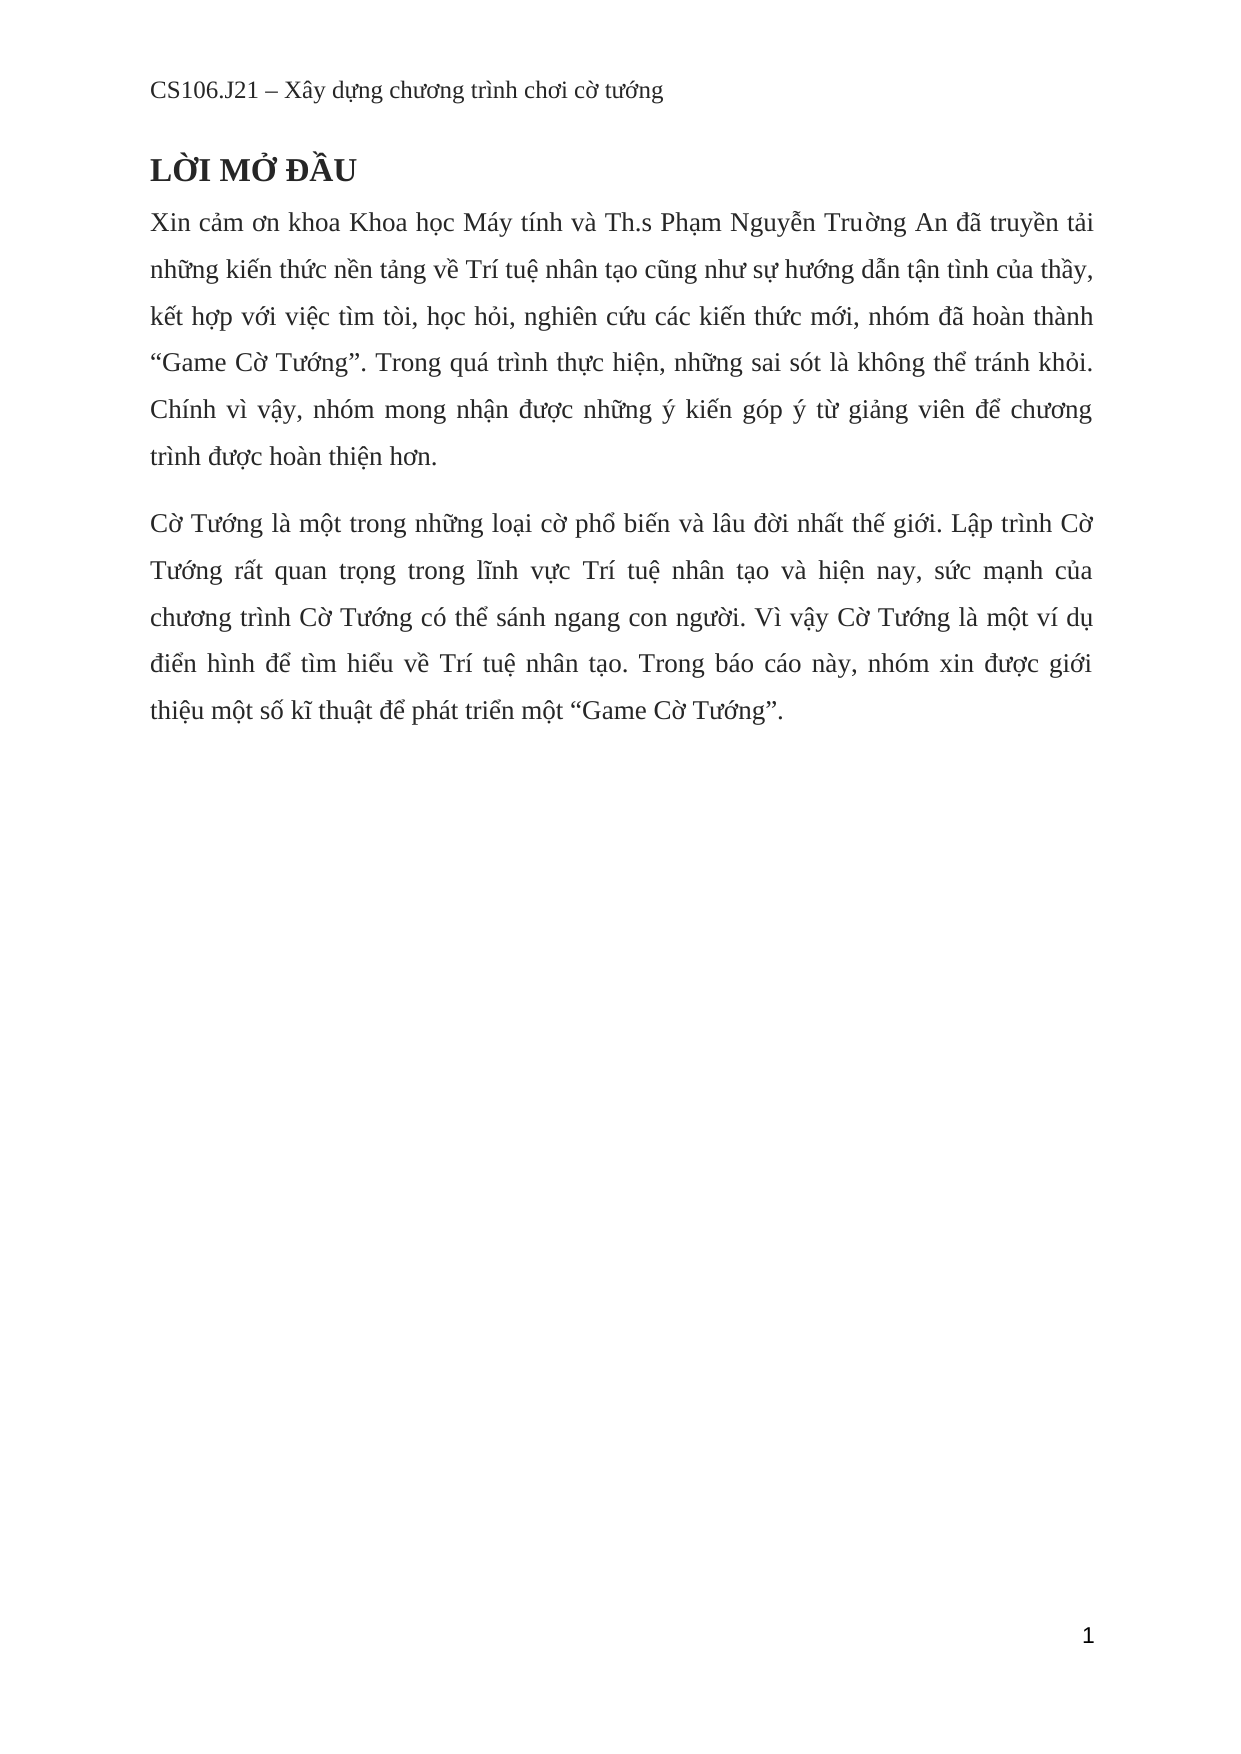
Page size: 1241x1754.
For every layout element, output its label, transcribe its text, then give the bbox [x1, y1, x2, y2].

subtitle LỜI MỞ ĐẦU [150, 150, 1094, 188]
text Cờ Tướng là một trong những loại cờ phổ biến và lâu đời nhất thế giới. Lập trình Cờ Tướng rất quan trọng trong lĩnh vực Trí tuệ nhân tạo và hiện nay, sức mạnh của chương trình Cờ Tướng có thể sánh ngang con người. Vì vậy Cờ Tướng là một ví dụ điển hình để tìm hiểu về Trí tuệ nhân tạo. Trong báo cáo này, nhóm xin được giới thiệu một số kĩ thuật để phát triển một “Game Cờ Tướng”. [150, 507, 1094, 725]
text Xin cảm ơn khoa Khoa học Máy tính và Th.s Phạm Nguyễn Truờng An đã truyền tải những kiến thức nền tảng về Trí tuệ nhân tạo cũng như sự hướng dẫn tận tình của thầy, kết hợp với việc tìm tòi, học hỏi, nghiên cứu các kiến thức mới, nhóm đã hoàn thành “Game Cờ Tướng”. Trong quá trình thực hiện, những sai sót là không thể tránh khỏi. Chính vì vậy, nhóm mong nhận được những ý kiến góp ý từ giảng viên để chương trình được hoàn thiện hơn. [150, 207, 1094, 471]
